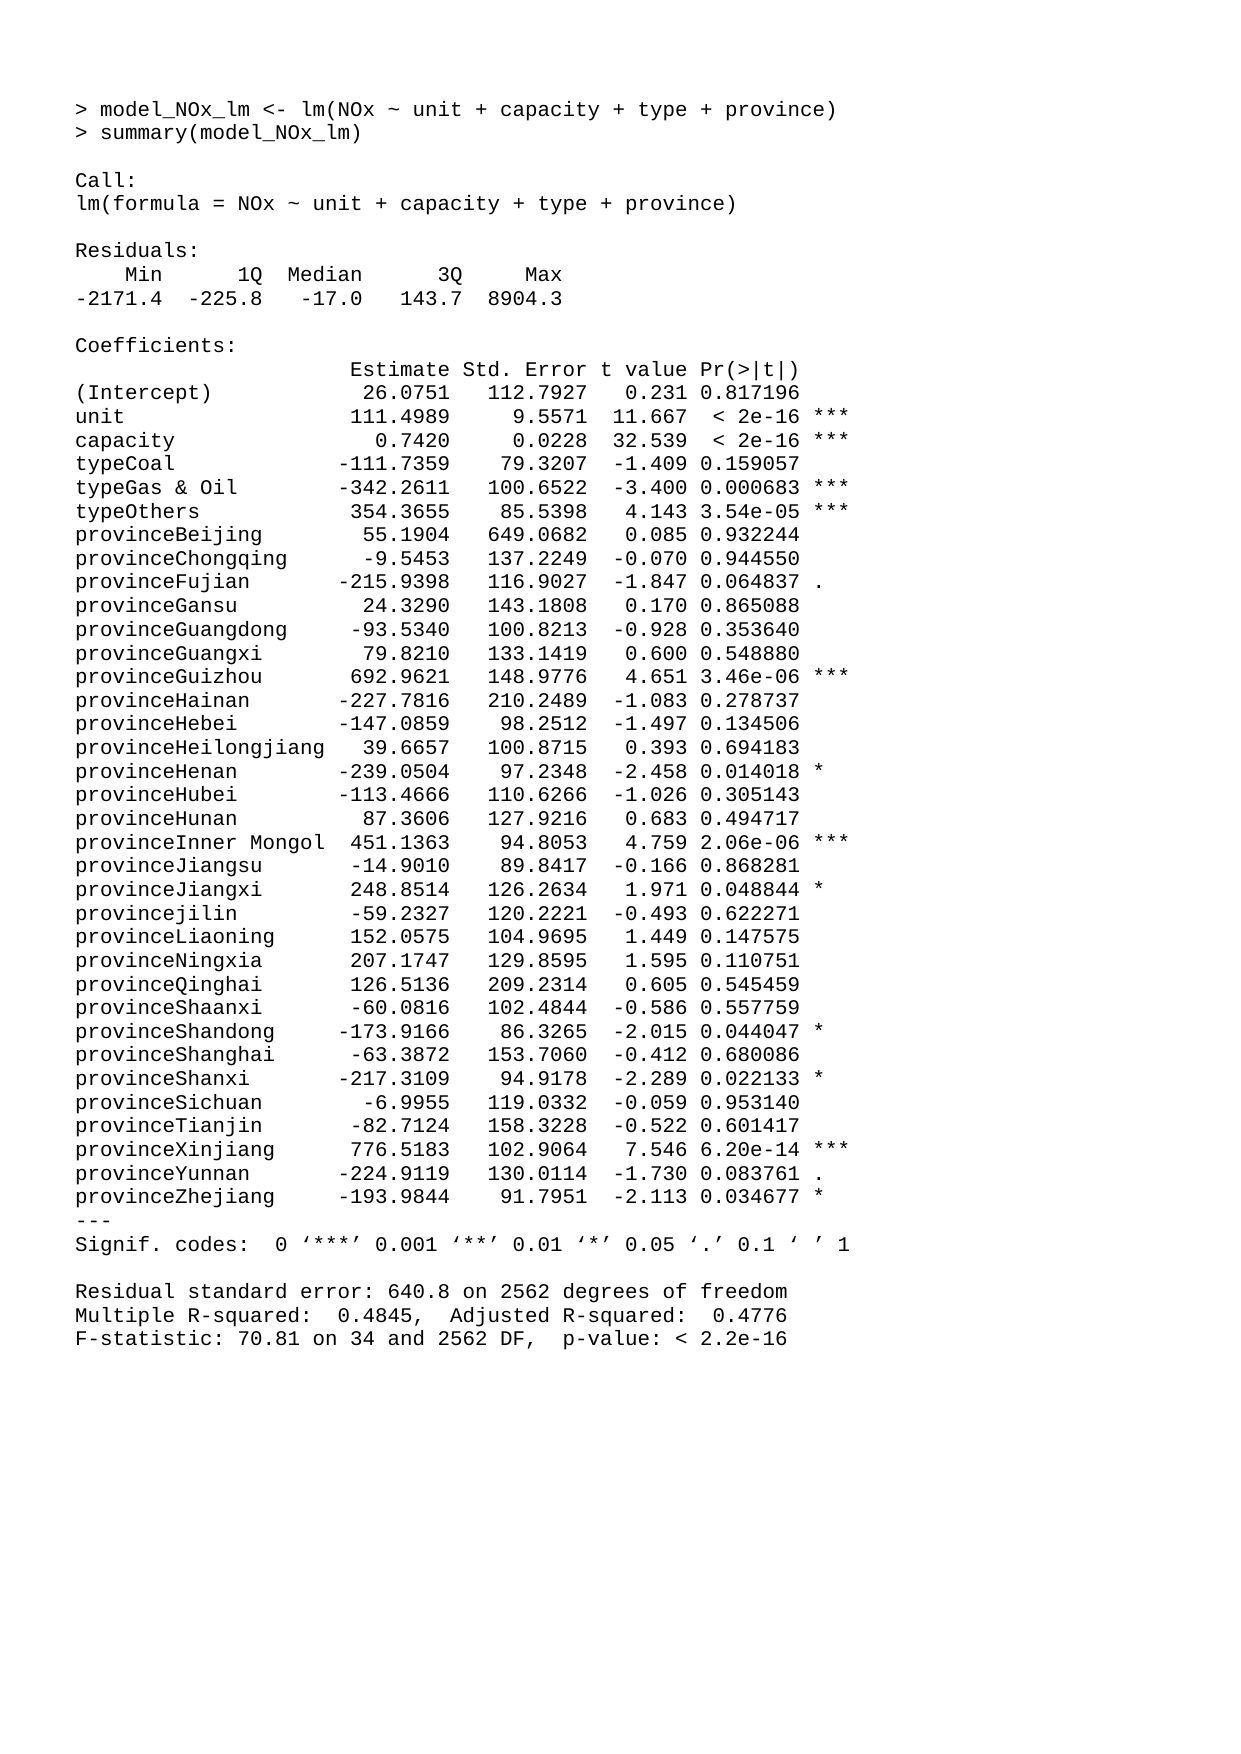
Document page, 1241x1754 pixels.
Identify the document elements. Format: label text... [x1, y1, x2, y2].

text provinceHenan -239.0504 97.2348 -2.458 0.014018 * [75, 761, 1165, 784]
text Signif. codes: 0 ‘***’ 0.001 ‘**’ 0.01 ‘*’ 0.05 ‘.’ 0.1 ‘ ’ 1 [75, 1234, 1165, 1257]
text provinceShandong -173.9166 86.3265 -2.015 0.044047 * [75, 1021, 1165, 1044]
text provinceShaanxi -60.0816 102.4844 -0.586 0.557759 [75, 997, 1165, 1021]
text --- [75, 1210, 1165, 1234]
text provinceQinghai 126.5136 209.2314 0.605 0.545459 [75, 973, 1165, 997]
text unit 111.4989 9.5571 11.667 < 2e-16 *** [75, 406, 1165, 430]
text provincejilin -59.2327 120.2221 -0.493 0.622271 [75, 903, 1165, 926]
text provinceShanghai -63.3872 153.7060 -0.412 0.680086 [75, 1044, 1165, 1068]
text provinceGansu 24.3290 143.1808 0.170 0.865088 [75, 595, 1165, 619]
text > model_NOx_lm <- lm(NOx ~ unit + capacity + type + province) [75, 99, 1165, 122]
text provinceGuangxi 79.8210 133.1419 0.600 0.548880 [75, 642, 1165, 666]
text typeCoal -111.7359 79.3207 -1.409 0.159057 [75, 453, 1165, 477]
text provinceHubei -113.4666 110.6266 -1.026 0.305143 [75, 784, 1165, 808]
text provinceHunan 87.3606 127.9216 0.683 0.494717 [75, 808, 1165, 832]
text provinceZhejiang -193.9844 91.7951 -2.113 0.034677 * [75, 1186, 1165, 1210]
text Residual standard error: 640.8 on 2562 degrees of freedom [75, 1281, 1165, 1304]
text provinceSichuan -6.9955 119.0332 -0.059 0.953140 [75, 1092, 1165, 1115]
text typeGas & Oil -342.2611 100.6522 -3.400 0.000683 *** [75, 477, 1165, 501]
text Multiple R-squared: 0.4845, Adjusted R-squared: 0.4776 [75, 1304, 1165, 1328]
text provinceJiangsu -14.9010 89.8417 -0.166 0.868281 [75, 855, 1165, 879]
text provinceGuizhou 692.9621 148.9776 4.651 3.46e-06 *** [75, 666, 1165, 690]
text provinceHeilongjiang 39.6657 100.8715 0.393 0.694183 [75, 737, 1165, 761]
text Call: [75, 169, 1165, 193]
text provinceChongqing -9.5453 137.2249 -0.070 0.944550 [75, 548, 1165, 572]
text provinceNingxia 207.1747 129.8595 1.595 0.110751 [75, 950, 1165, 973]
text provinceTianjin -82.7124 158.3228 -0.522 0.601417 [75, 1115, 1165, 1139]
text Coefficients: [75, 335, 1165, 359]
text provinceGuangdong -93.5340 100.8213 -0.928 0.353640 [75, 619, 1165, 642]
text provinceHebei -147.0859 98.2512 -1.497 0.134506 [75, 713, 1165, 737]
text > summary(model_NOx_lm) [75, 122, 1165, 146]
text F-statistic: 70.81 on 34 and 2562 DF, p-value: < 2.2e-16 [75, 1328, 1165, 1352]
text lm(formula = NOx ~ unit + capacity + type + province) [75, 193, 1165, 217]
text provinceYunnan -224.9119 130.0114 -1.730 0.083761 . [75, 1163, 1165, 1186]
text provinceHainan -227.7816 210.2489 -1.083 0.278737 [75, 690, 1165, 713]
text provinceFujian -215.9398 116.9027 -1.847 0.064837 . [75, 572, 1165, 595]
text -2171.4 -225.8 -17.0 143.7 8904.3 [75, 288, 1165, 311]
text provinceShanxi -217.3109 94.9178 -2.289 0.022133 * [75, 1068, 1165, 1092]
text Estimate Std. Error t value Pr(>|t|) [75, 359, 1165, 382]
text Min 1Q Median 3Q Max [75, 264, 1165, 288]
text Residuals: [75, 241, 1165, 264]
text (Intercept) 26.0751 112.7927 0.231 0.817196 [75, 382, 1165, 406]
text provinceXinjiang 776.5183 102.9064 7.546 6.20e-14 *** [75, 1139, 1165, 1163]
text provinceLiaoning 152.0575 104.9695 1.449 0.147575 [75, 926, 1165, 950]
text capacity 0.7420 0.0228 32.539 < 2e-16 *** [75, 430, 1165, 453]
text typeOthers 354.3655 85.5398 4.143 3.54e-05 *** [75, 501, 1165, 524]
text provinceInner Mongol 451.1363 94.8053 4.759 2.06e-06 *** [75, 832, 1165, 855]
text provinceJiangxi 248.8514 126.2634 1.971 0.048844 * [75, 879, 1165, 903]
text provinceBeijing 55.1904 649.0682 0.085 0.932244 [75, 524, 1165, 548]
